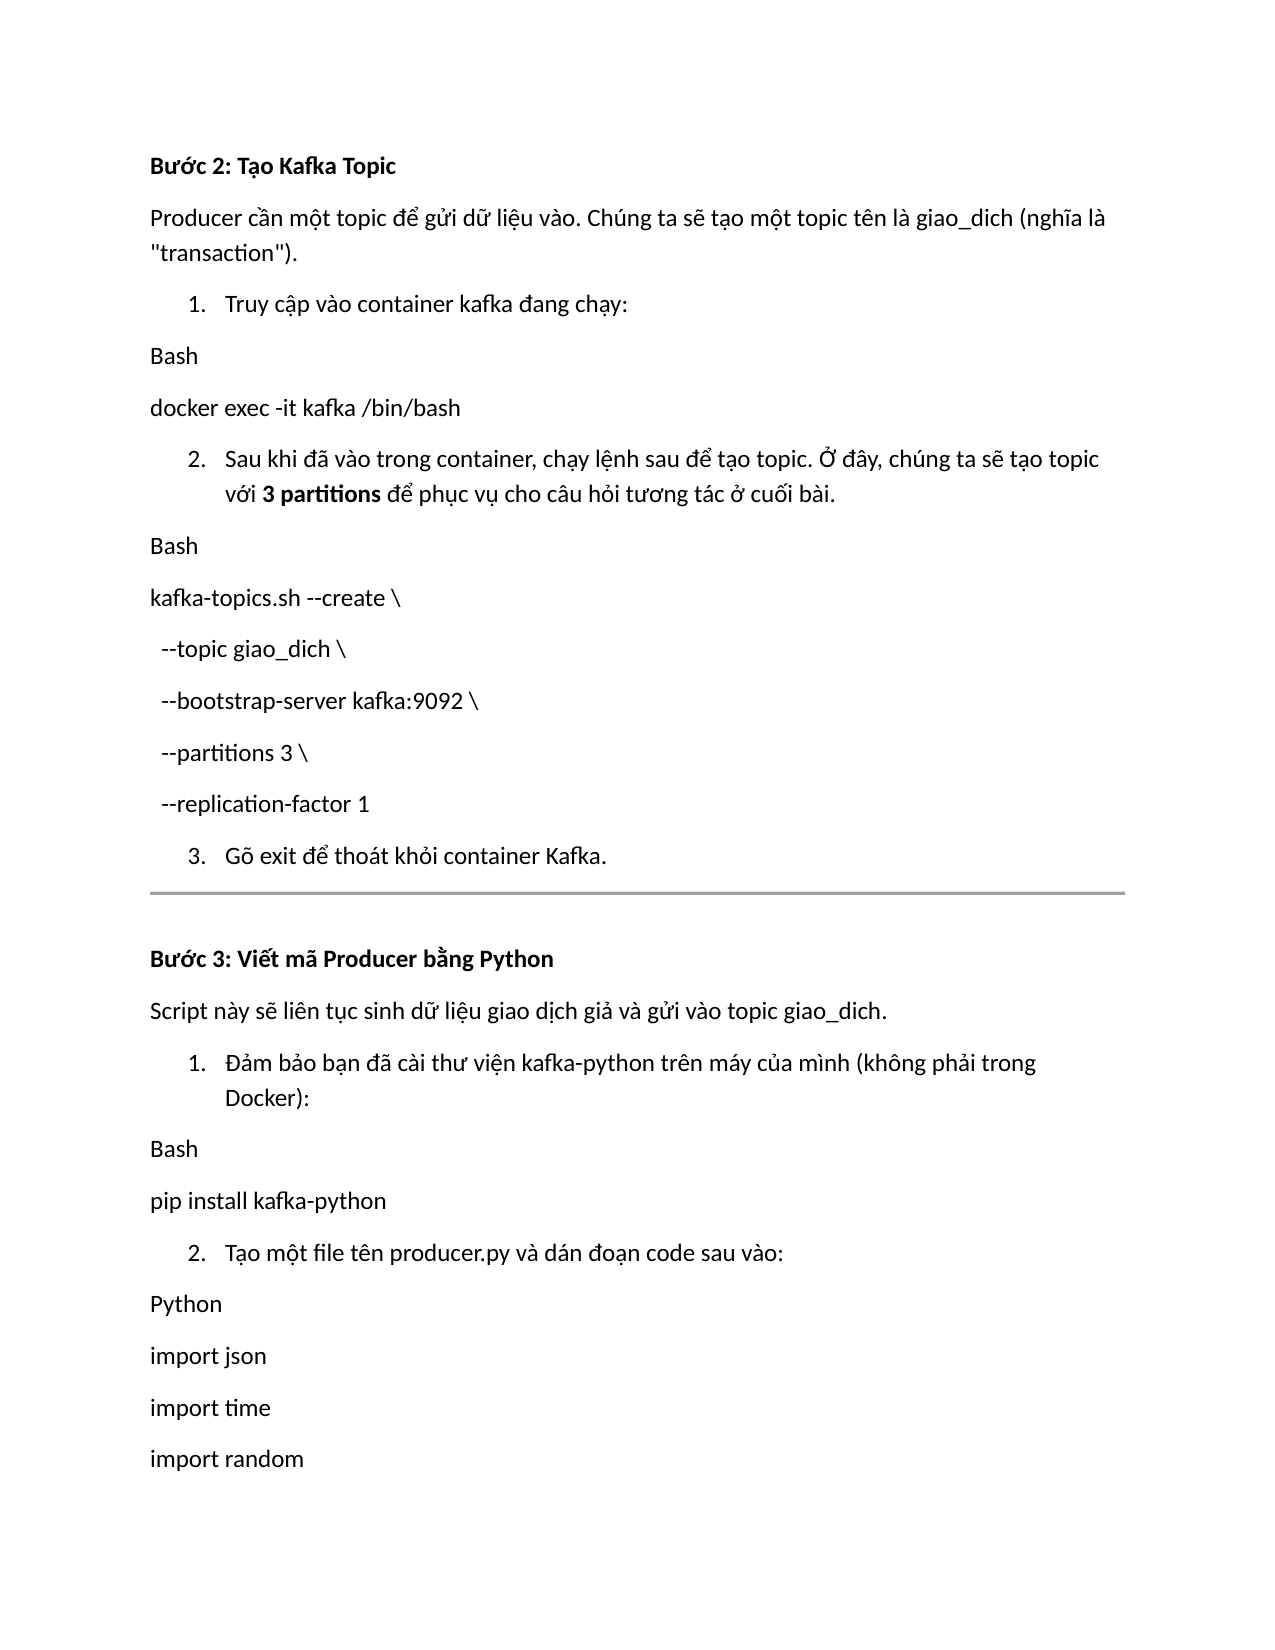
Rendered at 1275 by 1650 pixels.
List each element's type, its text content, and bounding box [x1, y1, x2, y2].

text import time [150, 1392, 1125, 1422]
text import random [150, 1443, 1125, 1474]
text Bước 2: Tạo Kafka Topic [150, 150, 1125, 181]
text kafka-topics.sh --create \ [150, 582, 1125, 612]
text docker exec -it kafka /bin/bash [150, 392, 1125, 422]
text Script này sẽ liên tục sinh dữ liệu giao dịch giả và gửi vào topic giao_dich. [150, 995, 1125, 1026]
text Bash [150, 340, 1125, 371]
text --bootstrap-server kafka:9092 \ [150, 685, 1125, 716]
text Bash [150, 1133, 1125, 1164]
list Đảm bảo bạn đã cài thư viện kafka-python trên máy của mình (không phải trong Docker): [187, 1047, 1125, 1112]
text Bước 3: Viết mã Producer bằng Python [150, 943, 1125, 974]
text import json [150, 1340, 1125, 1371]
text --replication-factor 1 [150, 788, 1125, 819]
text --partitions 3 \ [150, 737, 1125, 767]
list Tạo một file tên producer.py và dán đoạn code sau vào: [187, 1237, 1125, 1267]
list Gõ exit để thoát khỏi container Kafka. [187, 840, 1125, 871]
text pip install kafka-python [150, 1185, 1125, 1216]
text Bash [150, 530, 1125, 561]
text --topic giao_dich \ [150, 633, 1125, 664]
list Truy cập vào container kafka đang chạy: [187, 288, 1125, 319]
list Sau khi đã vào trong container, chạy lệnh sau để tạo topic. Ở đây, chúng ta sẽ tạo topic với 3 partitions để phục vụ cho câu hỏi tương tác ở cuối bài. [187, 443, 1125, 509]
text Python [150, 1288, 1125, 1319]
text Producer cần một topic để gửi dữ liệu vào. Chúng ta sẽ tạo một topic tên là giao_dich (nghĩa là "transaction"). [150, 202, 1125, 267]
